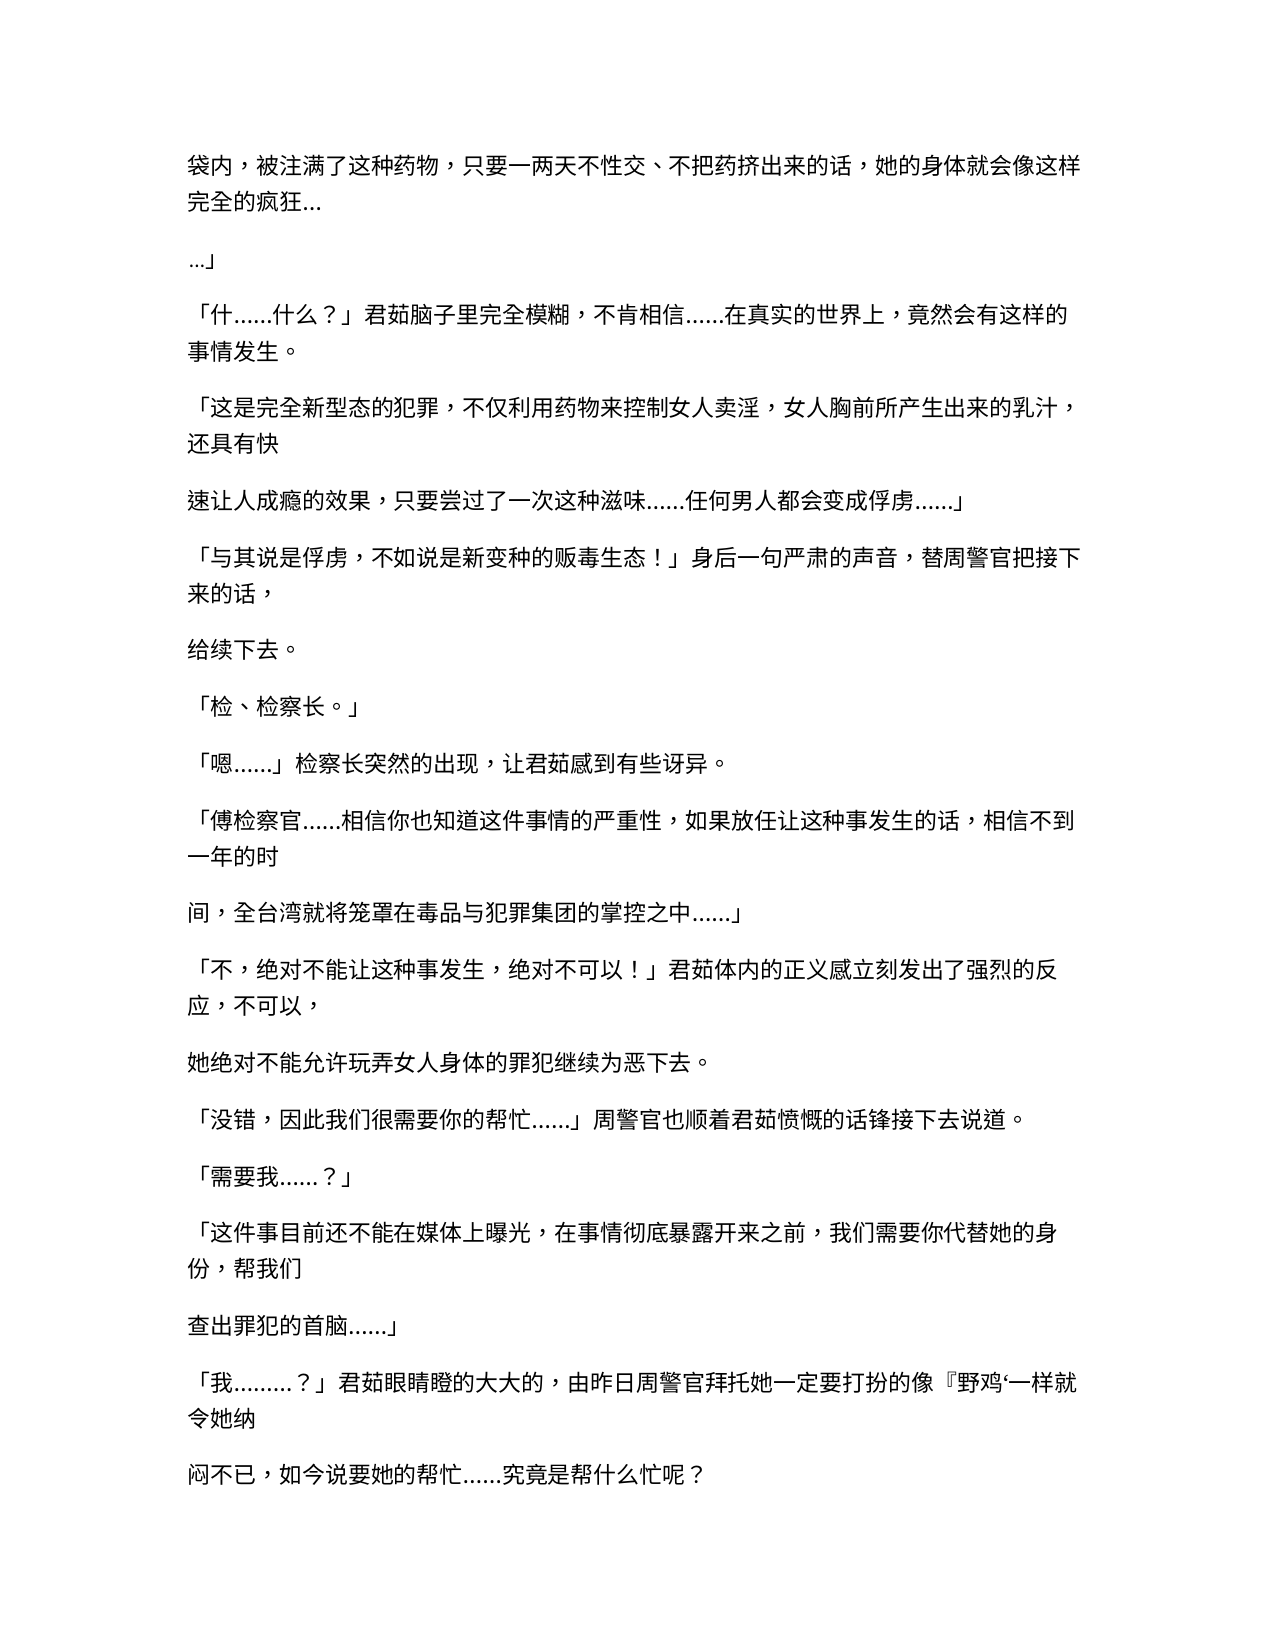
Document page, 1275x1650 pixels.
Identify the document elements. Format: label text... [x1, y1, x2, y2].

text 「需要我……？」 [187, 1160, 1087, 1192]
text 查出罪犯的首脑……」 [187, 1310, 1087, 1341]
text 给续下去。 [187, 634, 1087, 666]
text 她绝对不能允许玩弄女人身体的罪犯继续为恶下去。 [187, 1047, 1087, 1078]
text 「这件事目前还不能在媒体上曝光，在事情彻底暴露开来之前，我们需要你代替她的身份，帮我们 [187, 1217, 1087, 1284]
text 闷不已，如今说要她的帮忙……究竟是帮什么忙呢？ [187, 1459, 1087, 1491]
text 「检、检察长。」 [187, 691, 1087, 722]
text 「我………？」君茹眼睛瞪的大大的，由昨日周警官拜托她一定要打扮的像『野鸡‘一样就令她纳 [187, 1367, 1087, 1434]
text 「什……什么？」君茹脑子里完全模糊，不肯相信……在真实的世界上，竟然会有这样的事情发生。 [187, 299, 1087, 367]
text …」 [187, 243, 1087, 274]
text 速让人成瘾的效果，只要尝过了一次这种滋味……任何男人都会变成俘虏……」 [187, 485, 1087, 516]
text 「没错，因此我们很需要你的帮忙……」周警官也顺着君茹愤慨的话锋接下去说道。 [187, 1104, 1087, 1135]
text 「傅检察官……相信你也知道这件事情的严重性，如果放任让这种事发生的话，相信不到一年的时 [187, 805, 1087, 872]
text 袋内，被注满了这种药物，只要一两天不性交、不把药挤出来的话，她的身体就会像这样完全的疯狂… [187, 150, 1087, 217]
text 「不，绝对不能让这种事发生，绝对不可以！」君茹体内的正义感立刻发出了强烈的反应，不可以， [187, 954, 1087, 1021]
text 「与其说是俘虏，不如说是新变种的贩毒生态！」身后一句严肃的声音，替周警官把接下来的话， [187, 542, 1087, 609]
text 「嗯……」检察长突然的出现，让君茹感到有些讶异。 [187, 748, 1087, 779]
text 「这是完全新型态的犯罪，不仅利用药物来控制女人卖淫，女人胸前所产生出来的乳汁，还具有快 [187, 392, 1087, 459]
text 间，全台湾就将笼罩在毒品与犯罪集团的掌控之中……」 [187, 897, 1087, 929]
